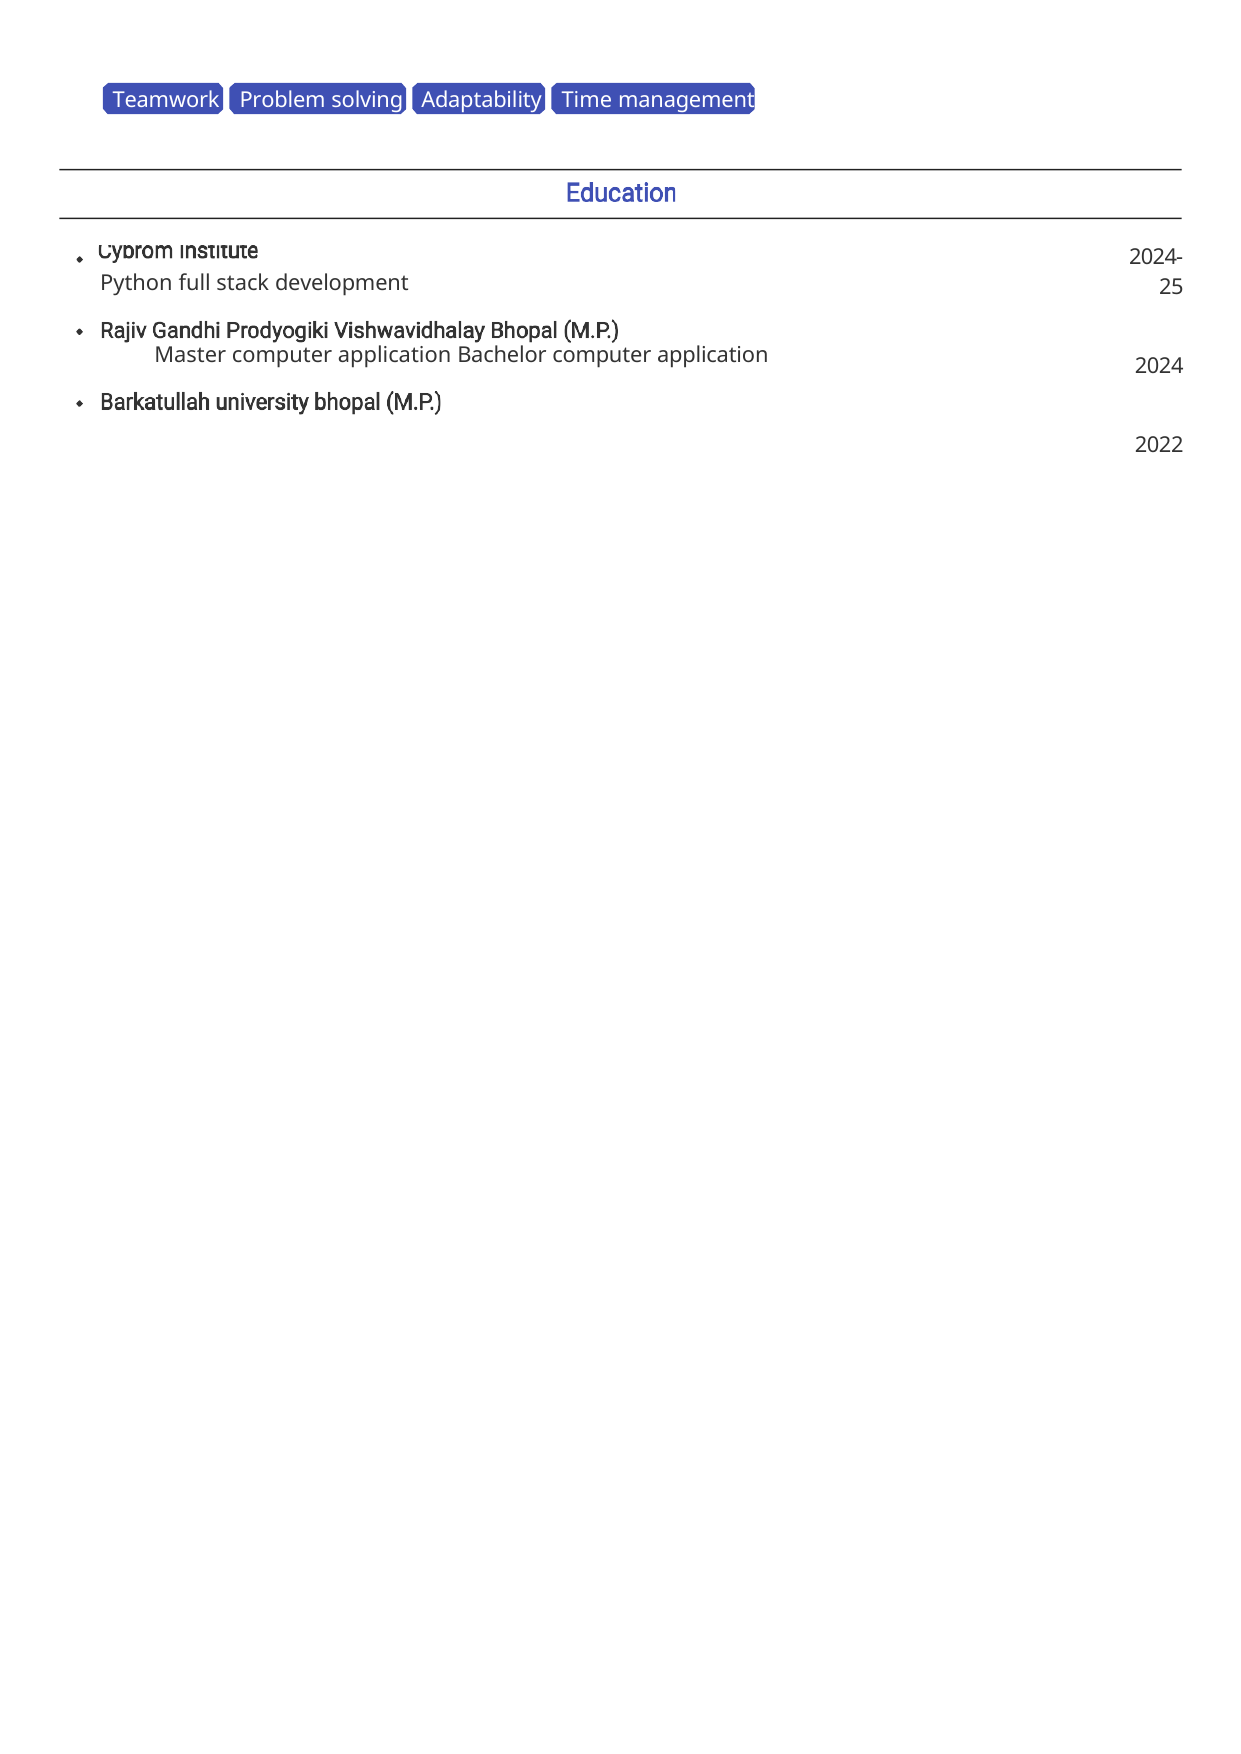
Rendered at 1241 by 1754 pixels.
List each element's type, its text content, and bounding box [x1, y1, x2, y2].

picture [567, 182, 676, 202]
text Master computer application Bachelor computer application [154, 297, 887, 369]
picture [98, 245, 258, 263]
text 2022 [1116, 429, 1184, 458]
text 2024 [1116, 350, 1184, 379]
text Python full stack development [100, 267, 956, 297]
picture [101, 319, 618, 343]
text 2024-25 [1116, 241, 1184, 301]
picture [101, 391, 441, 415]
